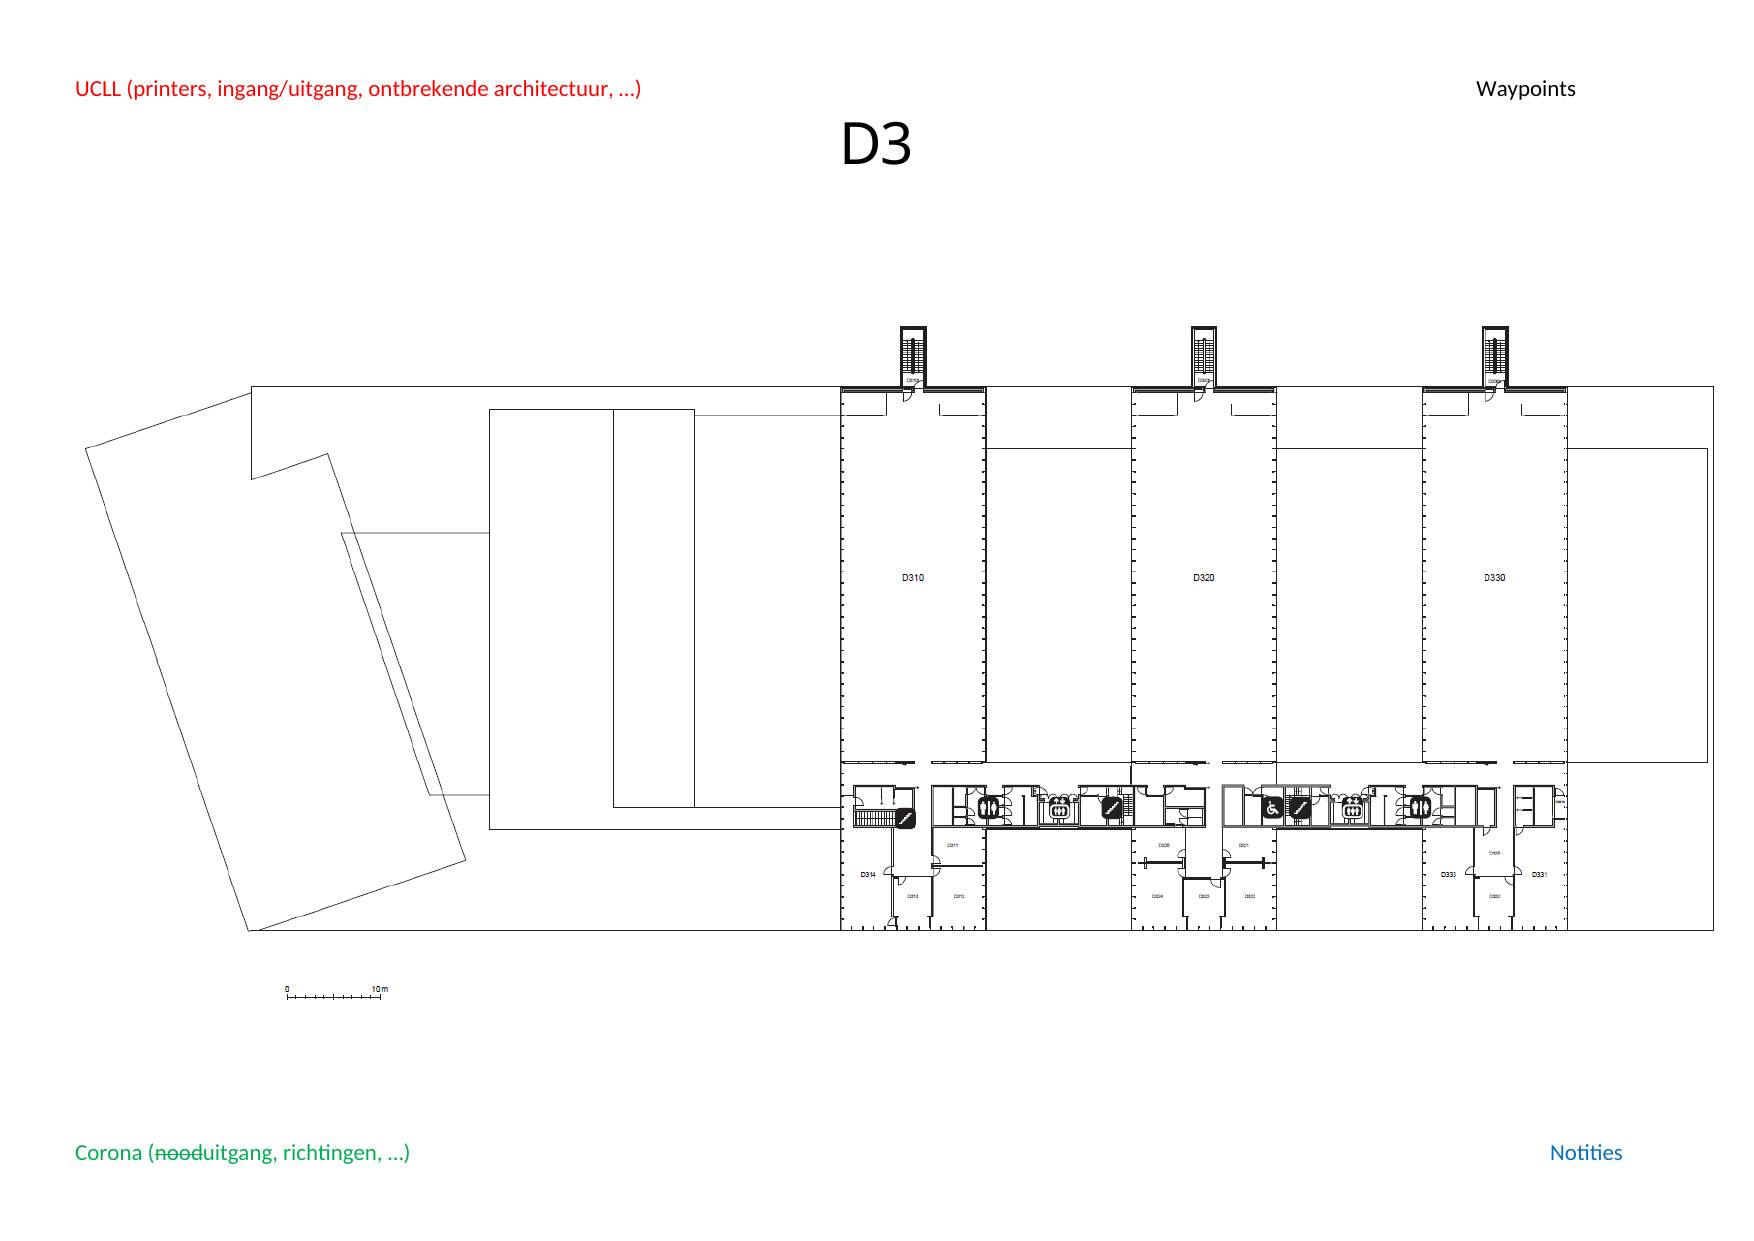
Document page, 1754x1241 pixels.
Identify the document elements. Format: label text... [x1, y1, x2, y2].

title D3 [75, 102, 1679, 181]
picture [75, 321, 1730, 1011]
